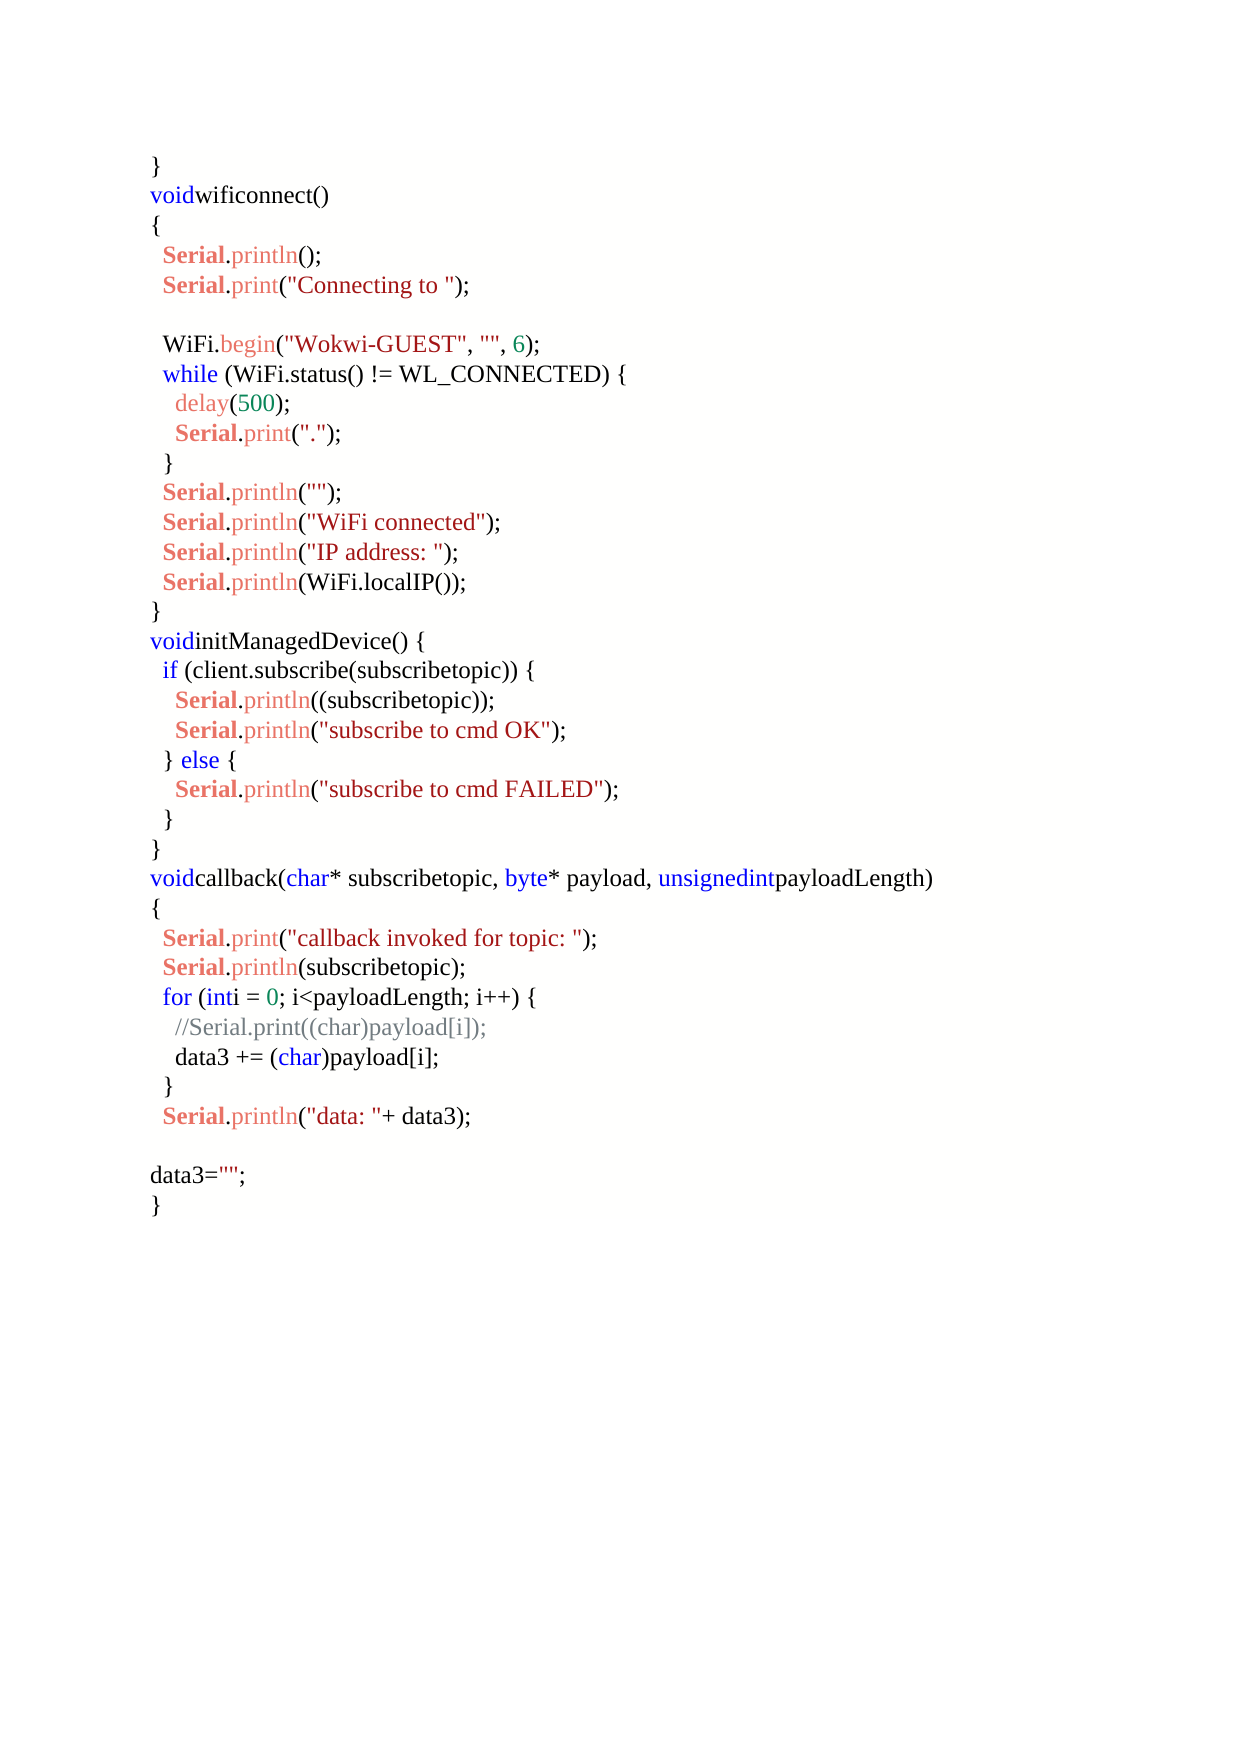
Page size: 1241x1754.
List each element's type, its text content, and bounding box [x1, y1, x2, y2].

text voidinitManagedDevice() { [150, 625, 1090, 655]
text //Serial.print((char)payload[i]); [150, 1011, 1090, 1041]
text Serial.println(""); [150, 477, 1090, 506]
text Serial.println("subscribe to cmd OK"); [150, 714, 1090, 744]
text if (client.subscribe(subscribetopic)) { [150, 655, 1090, 684]
text Serial.print("callback invoked for topic: "); [150, 922, 1090, 952]
text { [150, 892, 1090, 922]
text for (inti = 0; i<payloadLength; i++) { [150, 981, 1090, 1011]
text Serial.println(subscribetopic); [150, 952, 1090, 981]
text } [150, 803, 1090, 833]
text } [150, 150, 1090, 180]
text Serial.print("Connecting to "); [150, 269, 1090, 298]
text Serial.print("."); [150, 417, 1090, 447]
text { [150, 209, 1090, 239]
text Serial.println("subscribe to cmd FAILED"); [150, 773, 1090, 803]
text } [150, 833, 1090, 862]
text Serial.println(); [150, 239, 1090, 269]
text } else { [150, 744, 1090, 773]
text } [150, 595, 1090, 625]
text voidwificonnect() [150, 180, 1090, 209]
text Serial.println("data: "+ data3); [150, 1100, 1090, 1130]
text while (WiFi.status() != WL_CONNECTED) { [150, 358, 1090, 387]
text Serial.println("WiFi connected"); [150, 506, 1090, 536]
text delay(500); [150, 387, 1090, 417]
text } [150, 447, 1090, 477]
text data3=""; [150, 1159, 1090, 1189]
text Serial.println(WiFi.localIP()); [150, 566, 1090, 595]
text Serial.println("IP address: "); [150, 536, 1090, 566]
text } [150, 1189, 1090, 1219]
text data3 += (char)payload[i]; [150, 1041, 1090, 1070]
text } [150, 1070, 1090, 1100]
text WiFi.begin("Wokwi-GUEST", "", 6); [150, 328, 1090, 358]
text voidcallback(char* subscribetopic, byte* payload, unsignedintpayloadLength) [150, 862, 1090, 892]
text Serial.println((subscribetopic)); [150, 684, 1090, 714]
